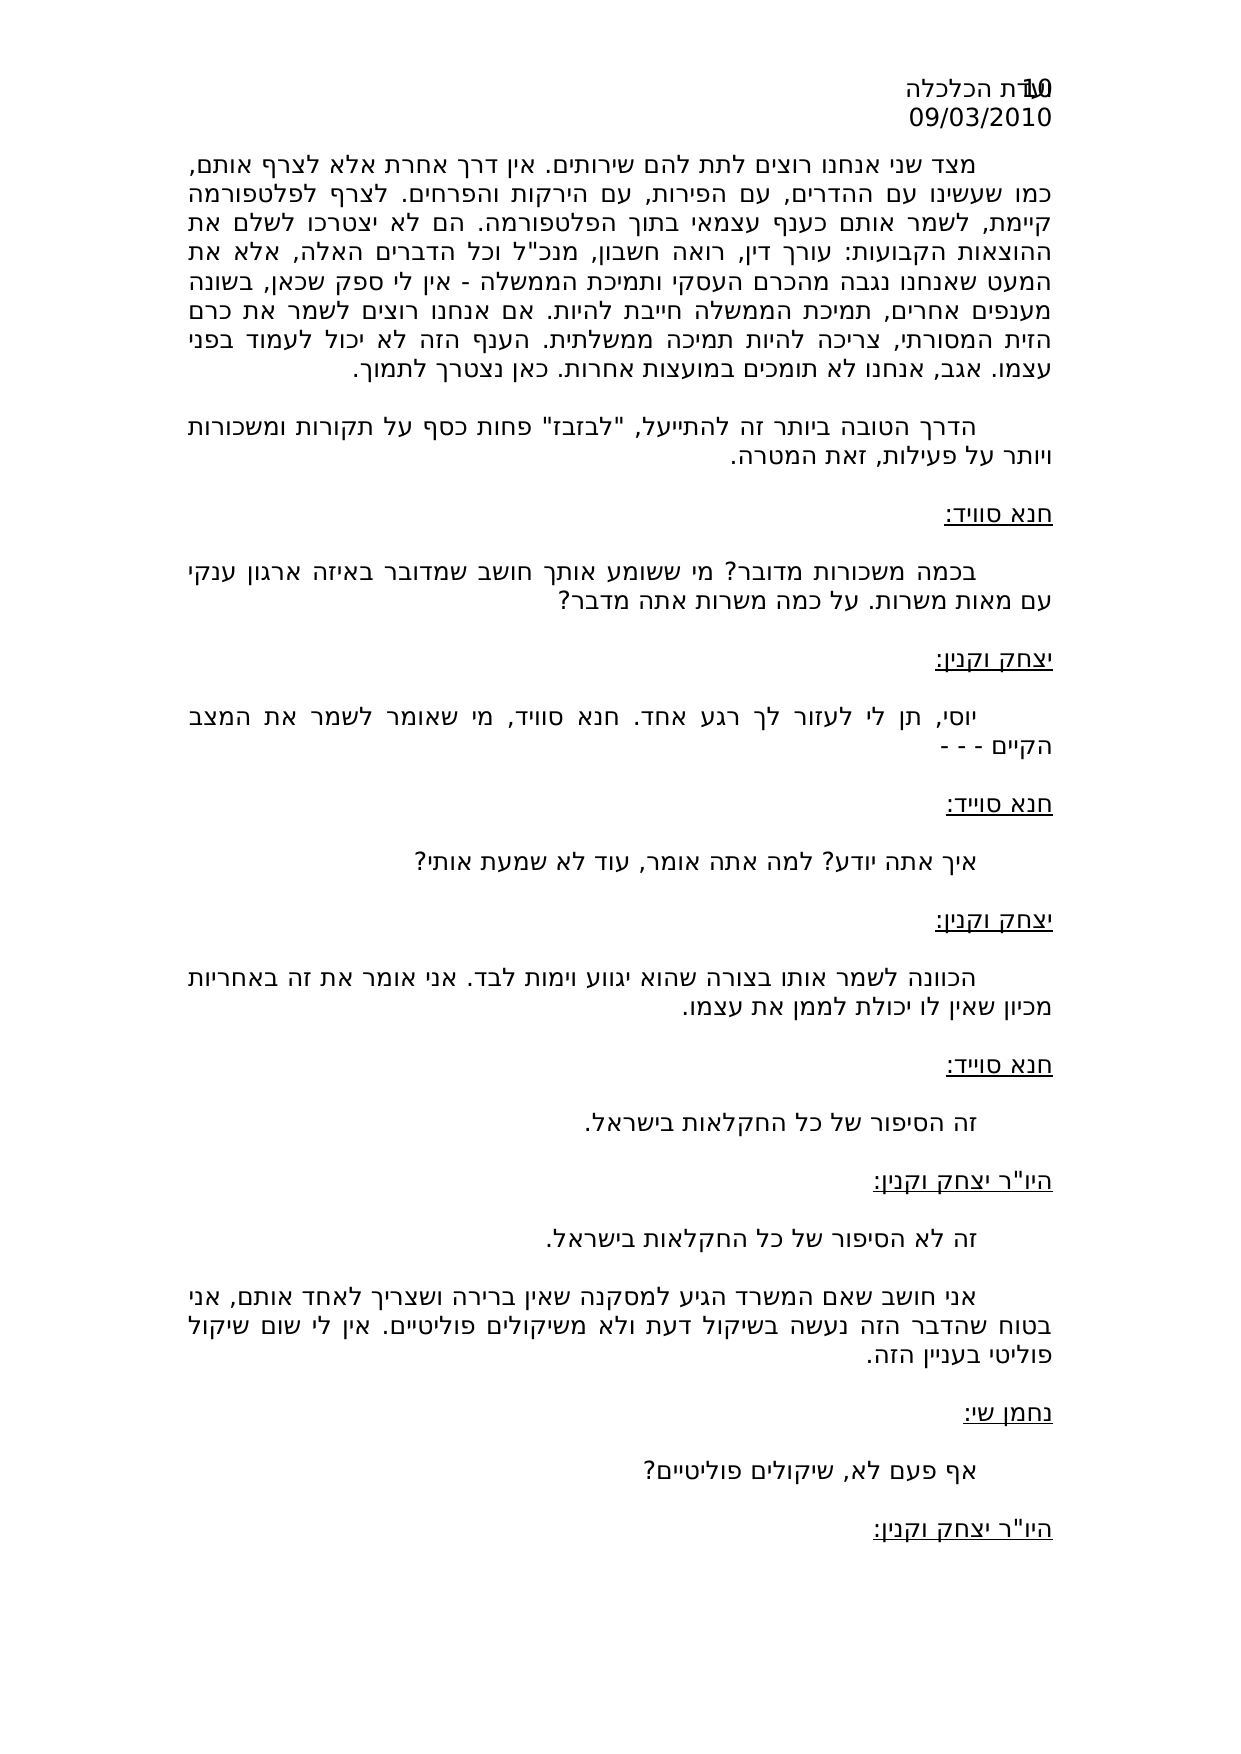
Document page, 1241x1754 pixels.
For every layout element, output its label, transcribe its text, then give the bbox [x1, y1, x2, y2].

text מצד שני אנחנו רוצים לתת להם שירותים. אין דרך אחרת אלא לצרף אותם, כמו שעשינו עם ההדרים, עם הפירות, עם הירקות והפרחים. לצרף לפלטפורמה קיימת, לשמר אותם כענף עצמאי בתוך הפלטפורמה. הם לא יצטרכו לשלם את ההוצאות הקבועות: עורך דין, רואה חשבון, מנכ"ל וכל הדברים האלה, אלא את המעט שאנחנו נגבה מהכרם העסקי ותמיכת הממשלה - אין לי ספק שכאן, בשונה מענפים אחרים, תמיכת הממשלה חייבת להיות. אם אנחנו רוצים לשמר את כרם הזית המסורתי, צריכה להיות תמיכה ממשלתית. הענף הזה לא יכול לעמוד בפני עצמו. אגב, אנחנו לא תומכים במועצות אחרות. כאן נצטרך לתמוך. [187, 150, 1053, 383]
text בכמה משכורות מדובר? מי ששומע אותך חושב שמדובר באיזה ארגון ענקי עם מאות משרות. על כמה משרות אתה מדבר? [187, 557, 1053, 615]
text הכוונה לשמר אותו בצורה שהוא יגווע וימות לבד. אני אומר את זה באחריות מכיון שאין לו יכולת לממן את עצמו. [187, 963, 1053, 1021]
text היו"ר יצחק וקנין: [187, 1514, 1053, 1543]
text היו"ר יצחק וקנין: [187, 1166, 1053, 1195]
text זה הסיפור של כל החקלאות בישראל. [187, 1108, 1053, 1137]
text חנא סוייד: [187, 1050, 1053, 1079]
text זה לא הסיפור של כל החקלאות בישראל. [187, 1224, 1053, 1253]
text יוסי, תן לי לעזור לך רגע אחד. חנא סוויד, מי שאומר לשמר את המצב הקיים - - - [187, 702, 1053, 760]
text יצחק וקנין: [187, 644, 1053, 673]
text איך אתה יודע? למה אתה אומר, עוד לא שמעת אותי? [187, 847, 1053, 876]
text יצחק וקנין: [187, 905, 1053, 934]
text אני חושב שאם המשרד הגיע למסקנה שאין ברירה ושצריך לאחד אותם, אני בטוח שהדבר הזה נעשה בשיקול דעת ולא משיקולים פוליטיים. אין לי שום שיקול פוליטי בעניין הזה. [187, 1282, 1053, 1369]
text חנא סוייד: [187, 789, 1053, 818]
text אף פעם לא, שיקולים פוליטיים? [187, 1456, 1053, 1485]
text נחמן שי: [187, 1398, 1053, 1427]
text הדרך הטובה ביותר זה להתייעל, "לבזבז" פחות כסף על תקורות ומשכורות ויותר על פעילות, זאת המטרה. [187, 412, 1053, 470]
text חנא סוויד: [187, 499, 1053, 528]
